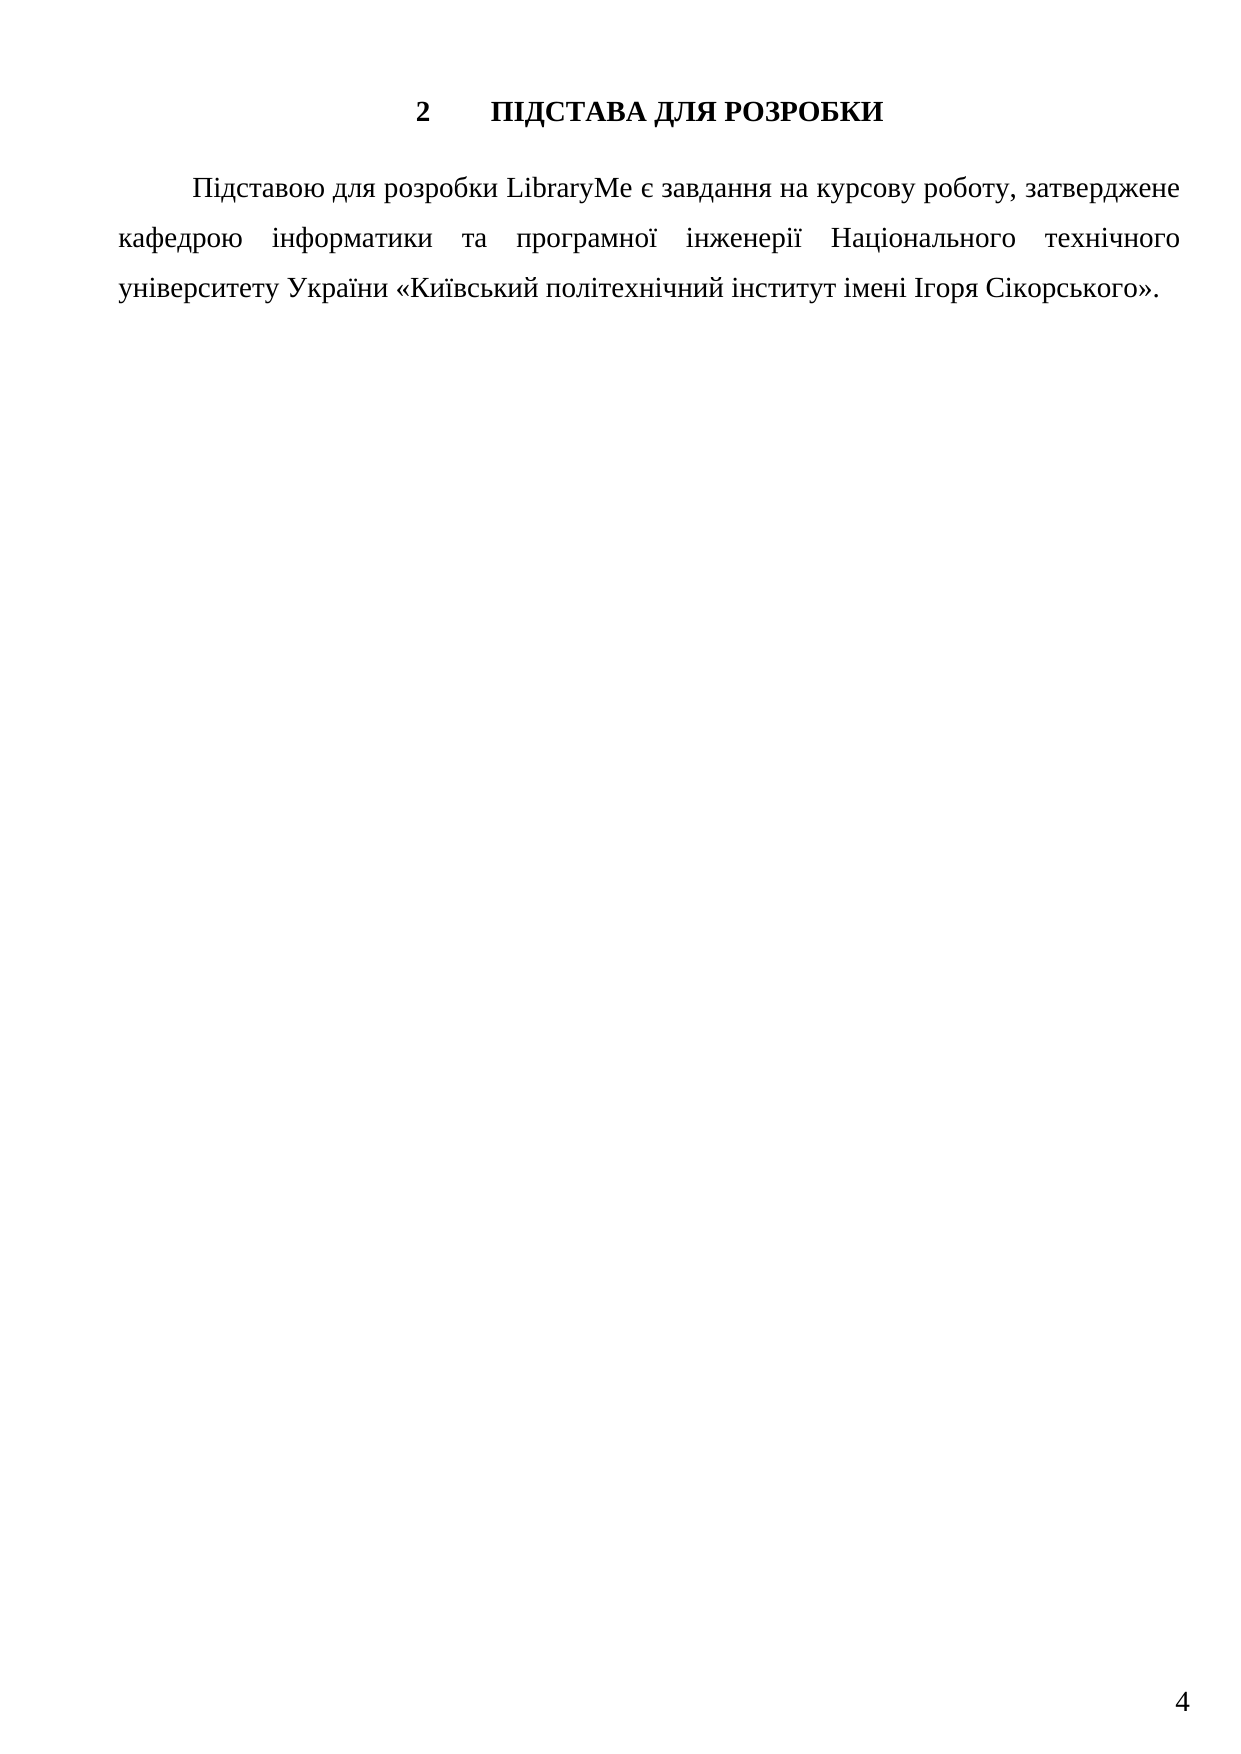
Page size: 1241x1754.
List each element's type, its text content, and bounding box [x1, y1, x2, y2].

subtitle ПІДСТАВА ДЛЯ РОЗРОБКИ [118, 94, 1181, 128]
text Підставою для розробки LibraryMe є завдання на курсову роботу, затверджене кафедрою інформатики та програмної інженерії Національного технічного університету України «Київський політехнічний інститут імені Ігоря Сікорського». [118, 170, 1181, 304]
